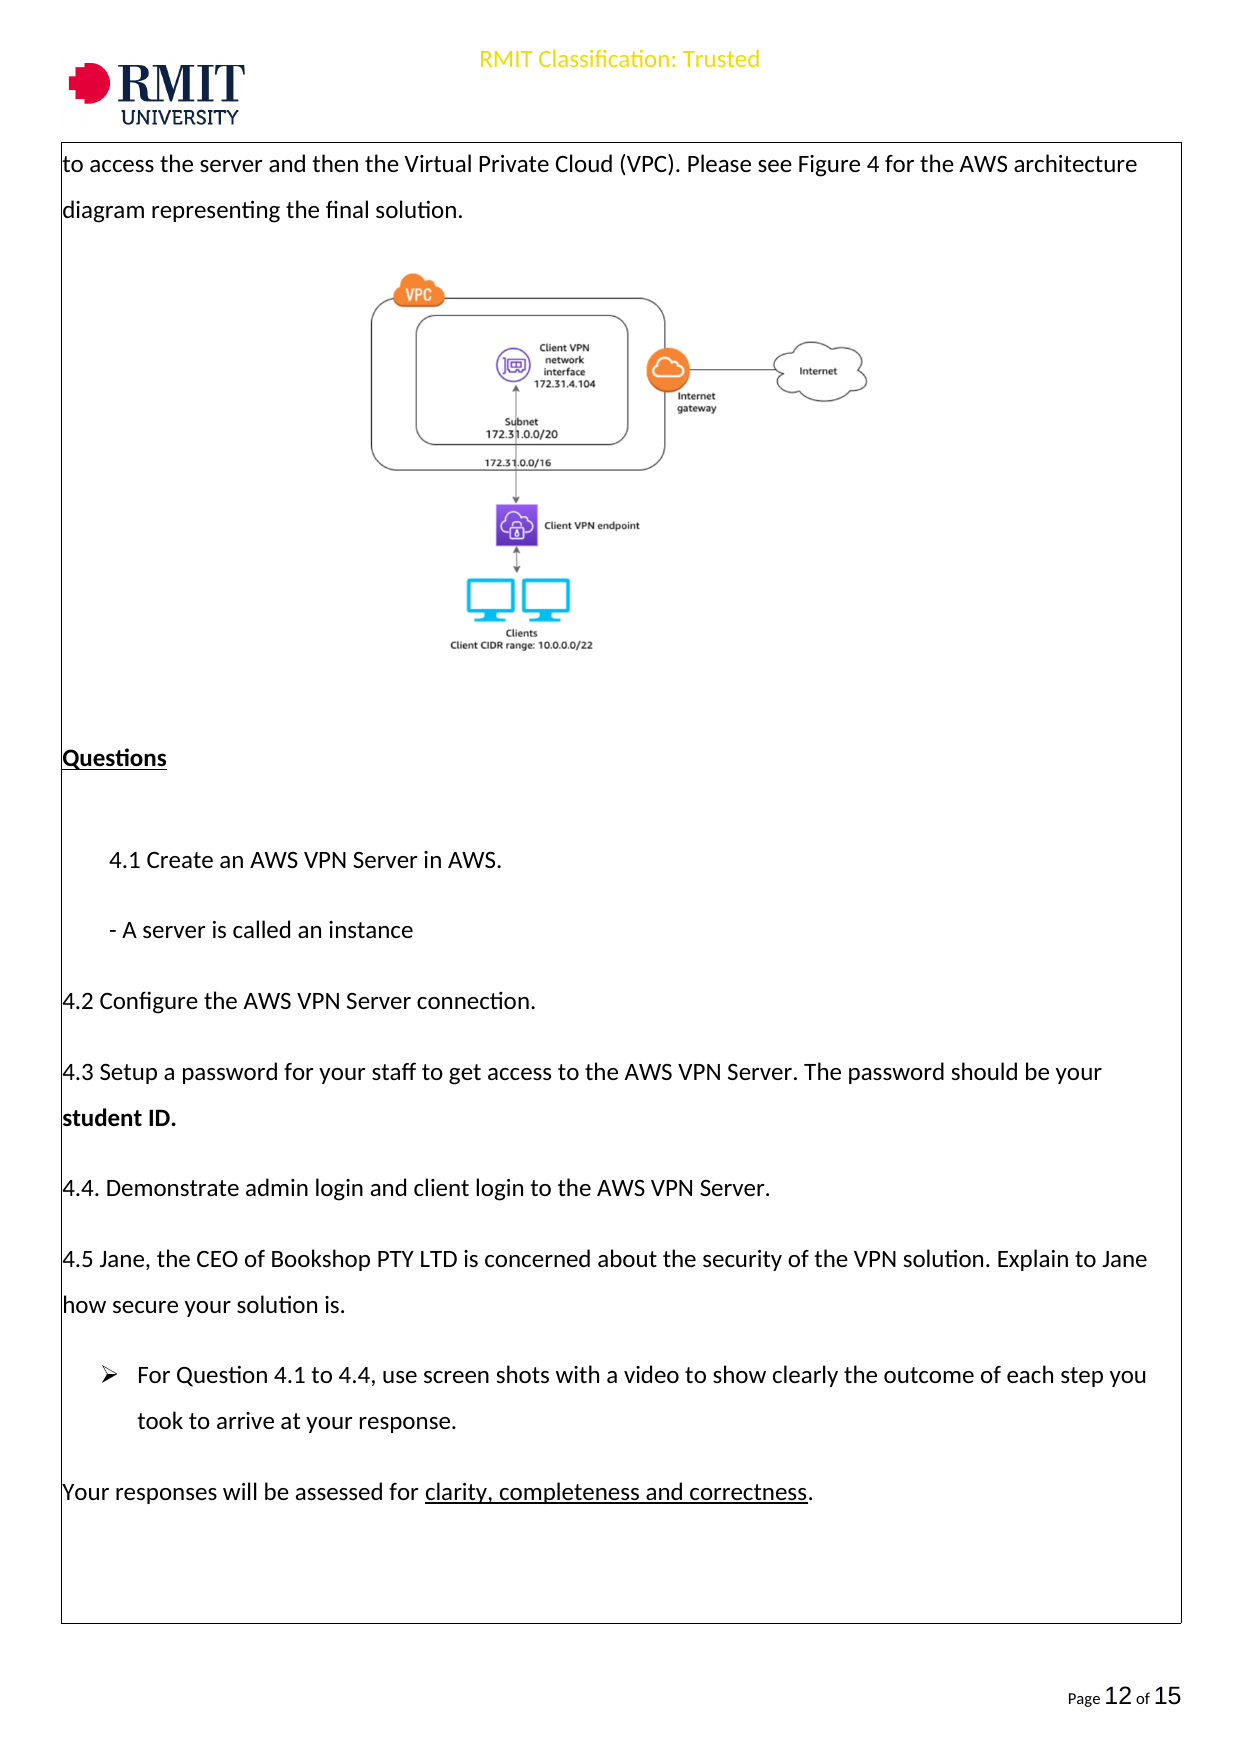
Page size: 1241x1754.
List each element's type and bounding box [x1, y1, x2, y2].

picture [60, 56, 249, 134]
picture [342, 264, 895, 656]
table_header [62, 143, 1181, 1622]
